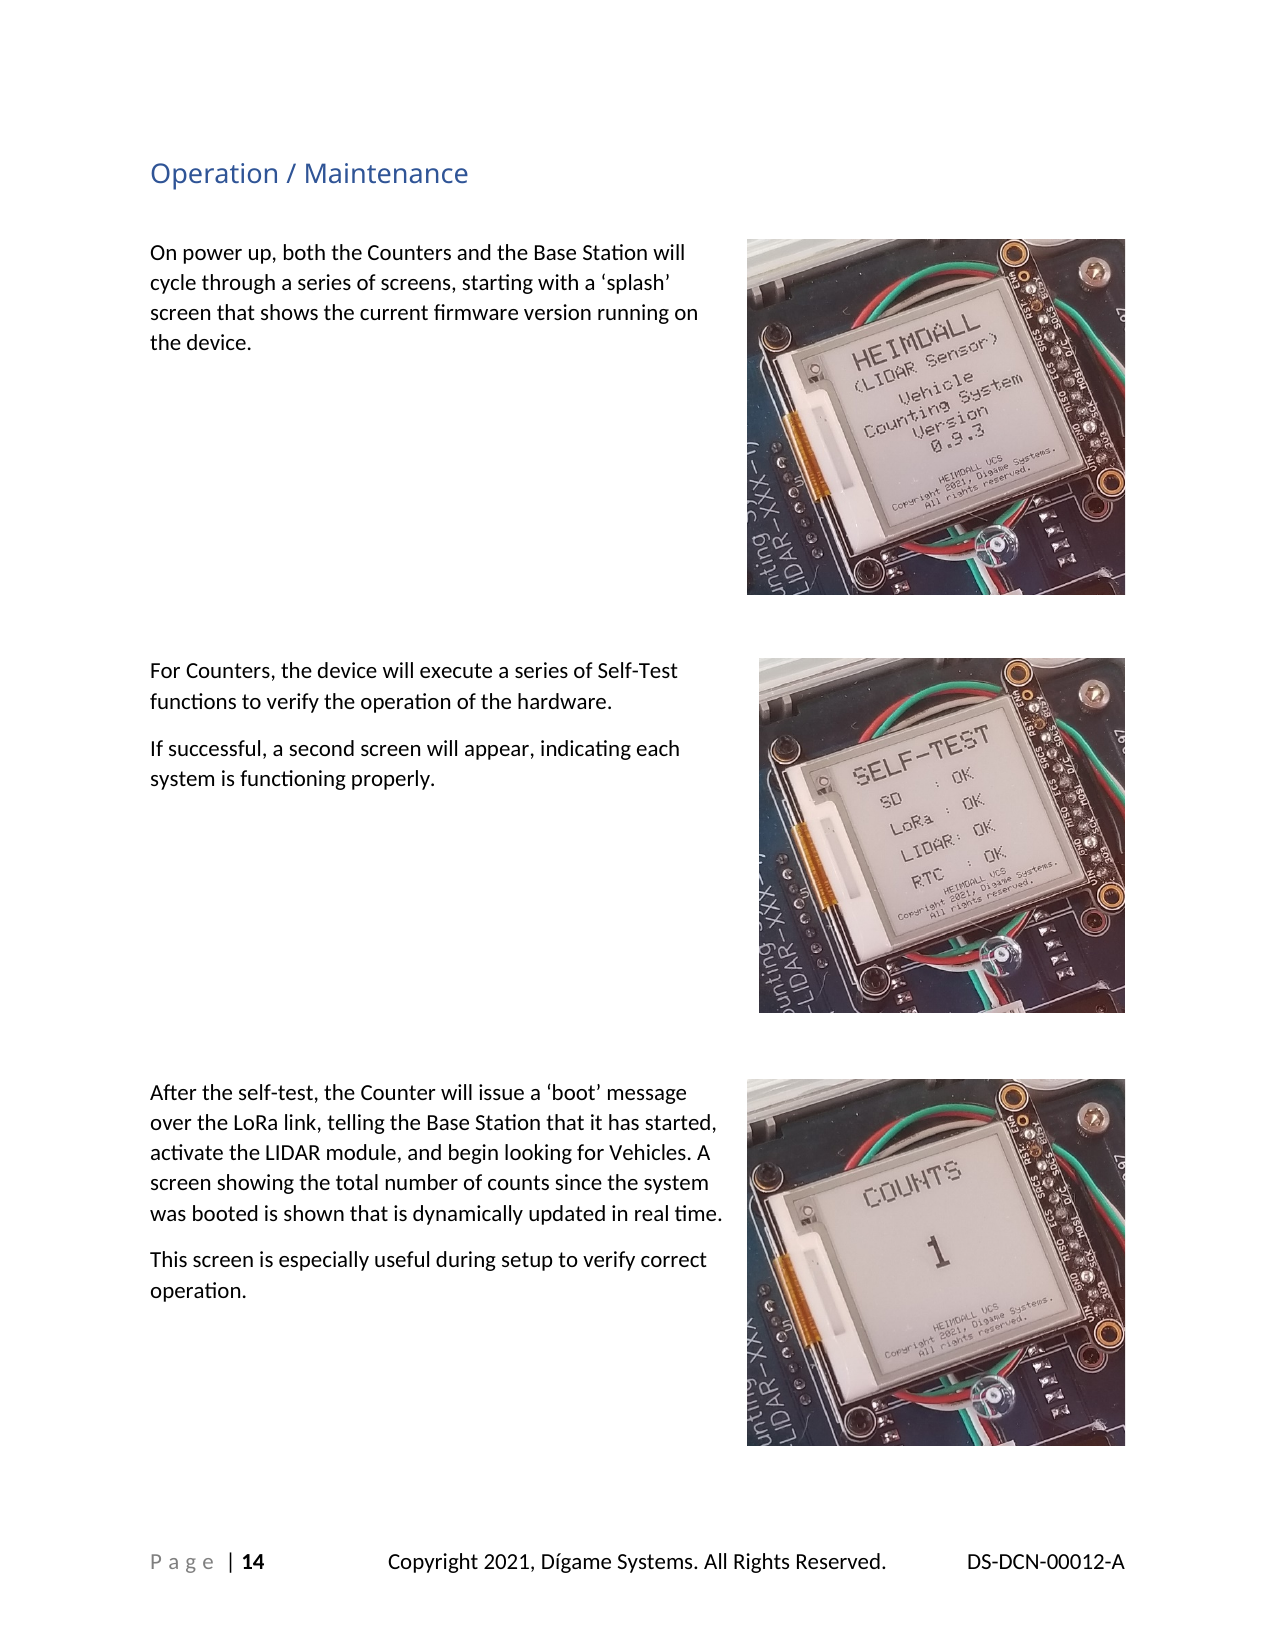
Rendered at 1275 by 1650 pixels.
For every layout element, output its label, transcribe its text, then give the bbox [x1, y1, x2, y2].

text On power up, both the Counters and the Base Station will cycle through a series of screens, starting with a ‘splash’ screen that shows the current firmware version running on the device. [150, 238, 1125, 357]
picture [747, 239, 1125, 595]
text For Counters, the device will execute a series of Self-Test functions to verify the operation of the hardware. [150, 657, 1125, 715]
text This screen is especially useful during setup to verify correct operation. [150, 1246, 747, 1304]
text If successful, a second screen will appear, indicating each system is functioning properly. [150, 734, 759, 792]
picture [759, 658, 1125, 1013]
text After the self-test, the Counter will issue a ‘boot’ message over the LoRa link, telling the Base Station that it has started, activate the LIDAR module, and begin looking for Vehicles. A screen showing the total number of counts since the system was booted is shown that is dynamically updated in real time. [150, 1078, 1125, 1227]
picture [747, 1079, 1125, 1446]
subtitle Operation / Maintenance [150, 154, 1125, 191]
